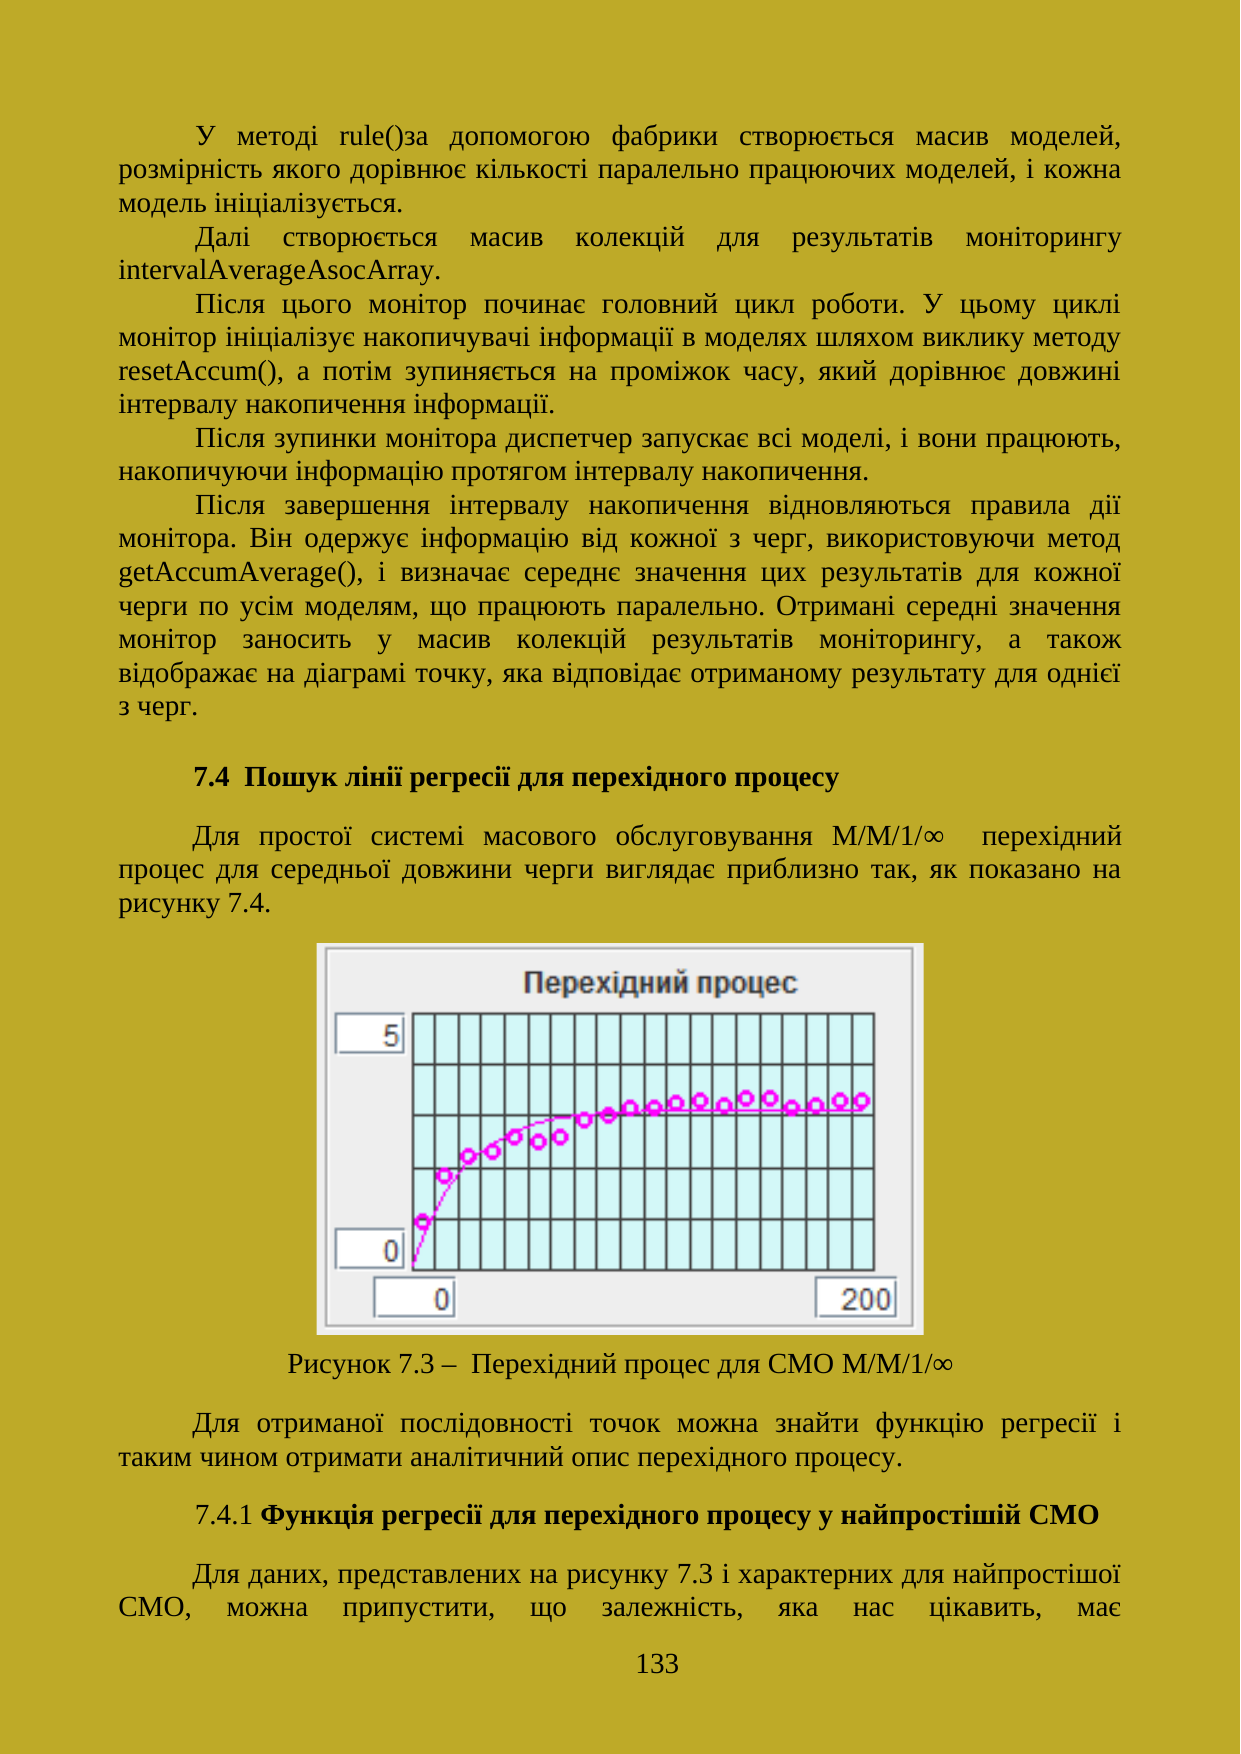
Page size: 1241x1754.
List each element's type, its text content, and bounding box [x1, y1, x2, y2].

text Для простої системі масового обслуговування M/M/1/∞ перехідний процес для середньої довжини черги виглядає приблизно так, як показано на рисунку 7.4. [118, 818, 1122, 918]
text Рисунок 7.3 – Перехідний процес для СМО M/M/1/∞ [118, 1347, 1122, 1380]
text Після цього монітор починає головний цикл роботи. У цьому циклі монітор ініціалізує накопичувачі інформації в моделях шляхом виклику методу resetAccum(), а потім зупиняється на проміжок часу, який дорівнює довжині інтервалу накопичення інформації. [118, 286, 1122, 420]
text Після зупинки монітора диспетчер запускає всі моделі, і вони працюють, накопичуючи інформацію протягом інтервалу накопичення. [118, 420, 1122, 487]
text У методі rule()за допомогою фабрики створюється масив моделей, розмірність якого дорівнює кількості паралельно працюючих моделей, і кожна модель ініціалізується. [118, 118, 1122, 219]
text Далі створюється масив колекцій для результатів моніторингу intervalAverageAsocArray. [118, 219, 1122, 286]
text Для отриманої послідовності точок можна знайти функцію регресії і таким чином отримати аналітичний опис перехідного процесу. [118, 1405, 1122, 1472]
subtitle Пошук лінії регресії для перехідного процесу [193, 759, 1122, 793]
picture [316, 943, 924, 1335]
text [118, 1556, 1122, 1623]
text Після завершення інтервалу накопичення відновляються правила дії монітора. Він одержує інформацію від кожної з черг, використовуючи метод getAccumAverage(), і визначає середнє значення цих результатів для кожної черги по усім моделям, що працюють паралельно. Отримані середні значення монітор заносить у масив колекцій результатів моніторингу, а також відображає на діаграмі точку, яка відповідає отриманому результату для однієї з черг. [118, 487, 1122, 722]
text Функція регресії для перехідного процесу у найпростішій СМО [194, 1497, 1122, 1531]
